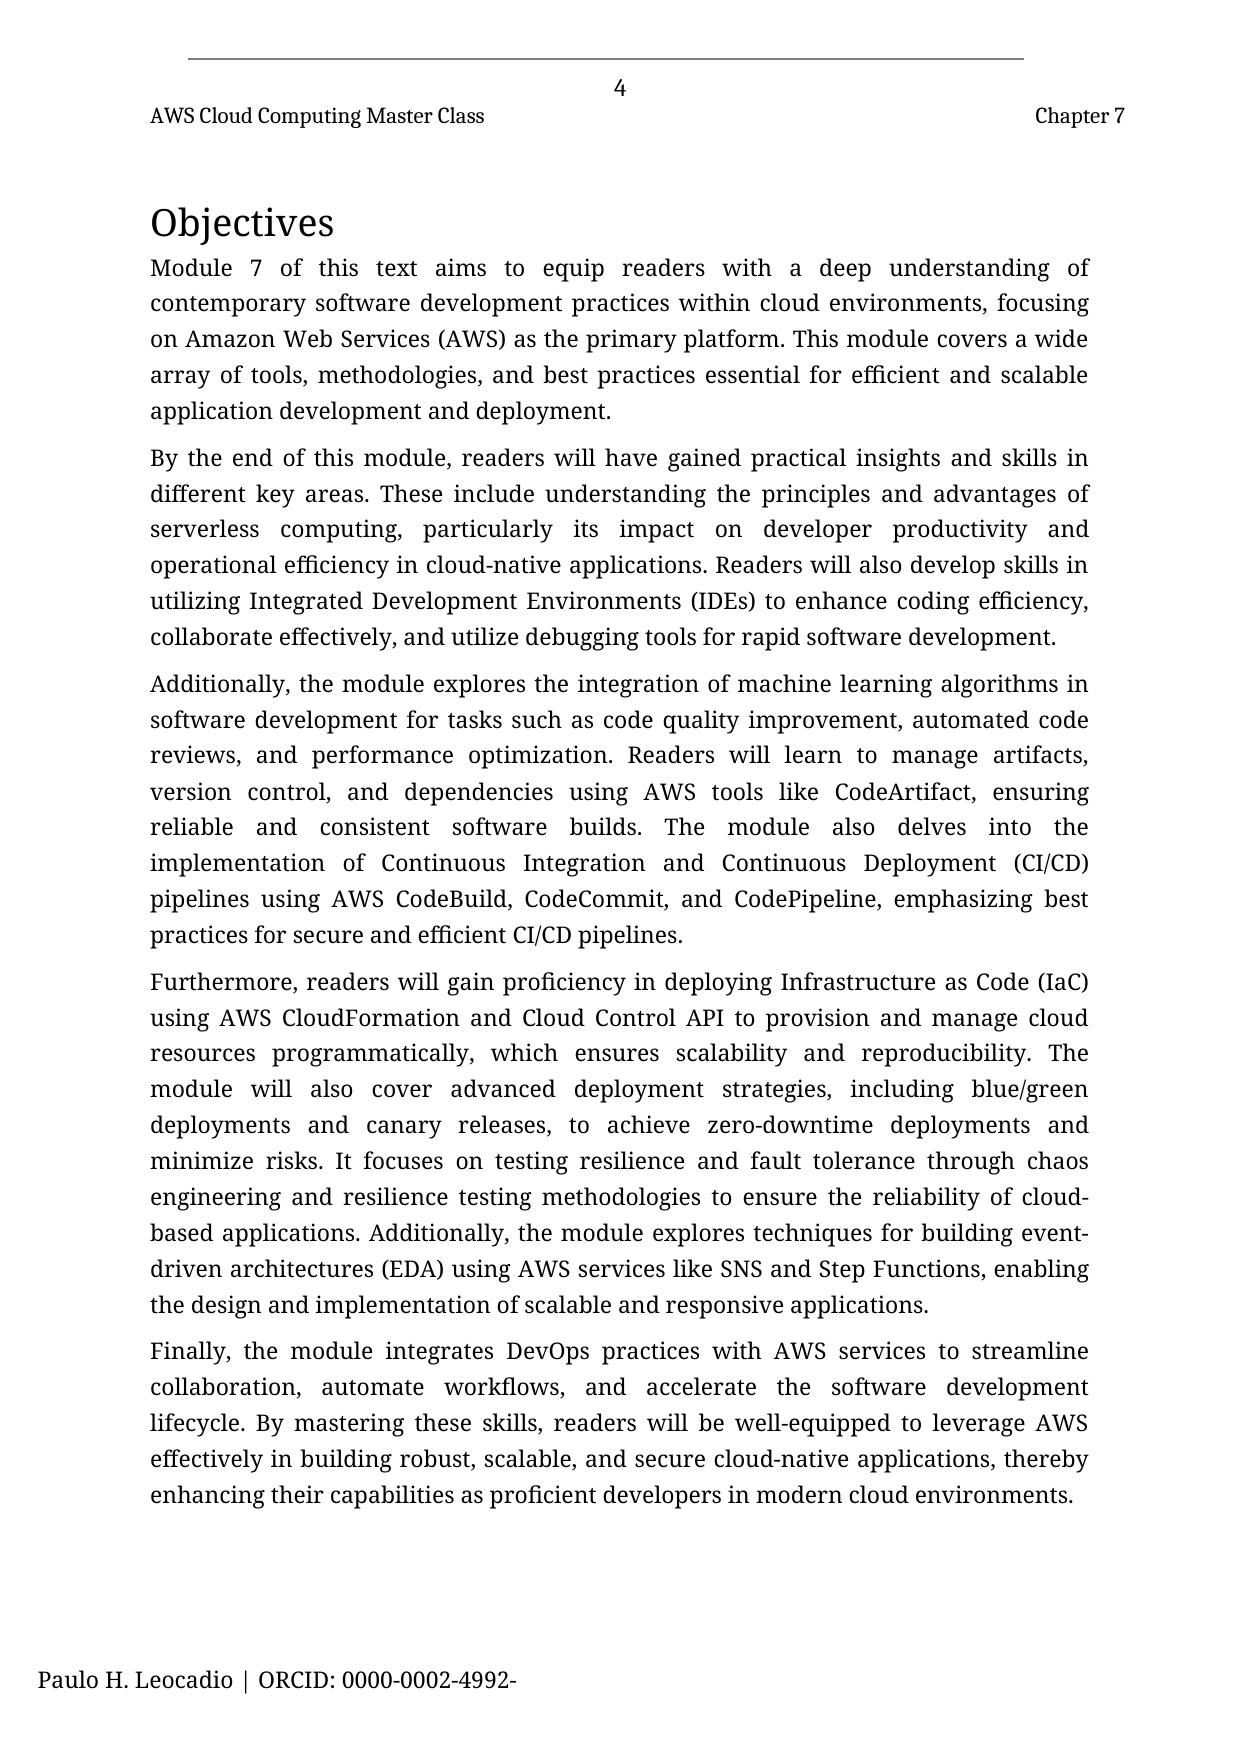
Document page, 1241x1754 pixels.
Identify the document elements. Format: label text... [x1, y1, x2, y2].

text Finally, the module integrates DevOps practices with AWS services to streamline collaboration, automate workflows, and accelerate the software development lifecycle. By mastering these skills, readers will be well-equipped to leverage AWS effectively in building robust, scalable, and secure cloud-native applications, thereby enhancing their capabilities as proficient developers in modern cloud environments. [150, 1335, 1090, 1510]
text Objectives [150, 196, 1090, 247]
text By the end of this module, readers will have gained practical insights and skills in different key areas. These include understanding the principles and advantages of serverless computing, particularly its impact on developer productivity and operational efficiency in cloud-native applications. Readers will also develop skills in utilizing Integrated Development Environments (IDEs) to enhance coding efficiency, collaborate effectively, and utilize debugging tools for rapid software development. [150, 442, 1090, 652]
text Module 7 of this text aims to equip readers with a deep understanding of contemporary software development practices within cloud environments, focusing on Amazon Web Services (AWS) as the primary platform. This module covers a wide array of tools, methodologies, and best practices essential for efficient and scalable application development and deployment. [150, 251, 1090, 426]
text Additionally, the module explores the integration of machine learning algorithms in software development for tasks such as code quality improvement, automated code reviews, and performance optimization. Readers will learn to manage artifacts, version control, and dependencies using AWS tools like CodeArtifact, ensuring reliable and consistent software builds. The module also delves into the implementation of Continuous Integration and Continuous Deployment (CI/CD) pipelines using AWS CodeBuild, CodeCommit, and CodePipeline, emphasizing best practices for secure and efficient CI/CD pipelines. [150, 668, 1090, 950]
text Furthermore, readers will gain proficiency in deploying Infrastructure as Code (IaC) using AWS CloudFormation and Cloud Control API to provision and manage cloud resources programmatically, which ensures scalability and reproducibility. The module will also cover advanced deployment strategies, including blue/green deployments and canary releases, to achieve zero-downtime deployments and minimize risks. It focuses on testing resilience and fault tolerance through chaos engineering and resilience testing methodologies to ensure the reliability of cloud-based applications. Additionally, the module explores techniques for building event-driven architectures (EDA) using AWS services like SNS and Step Functions, enabling the design and implementation of scalable and responsive applications. [150, 966, 1090, 1320]
